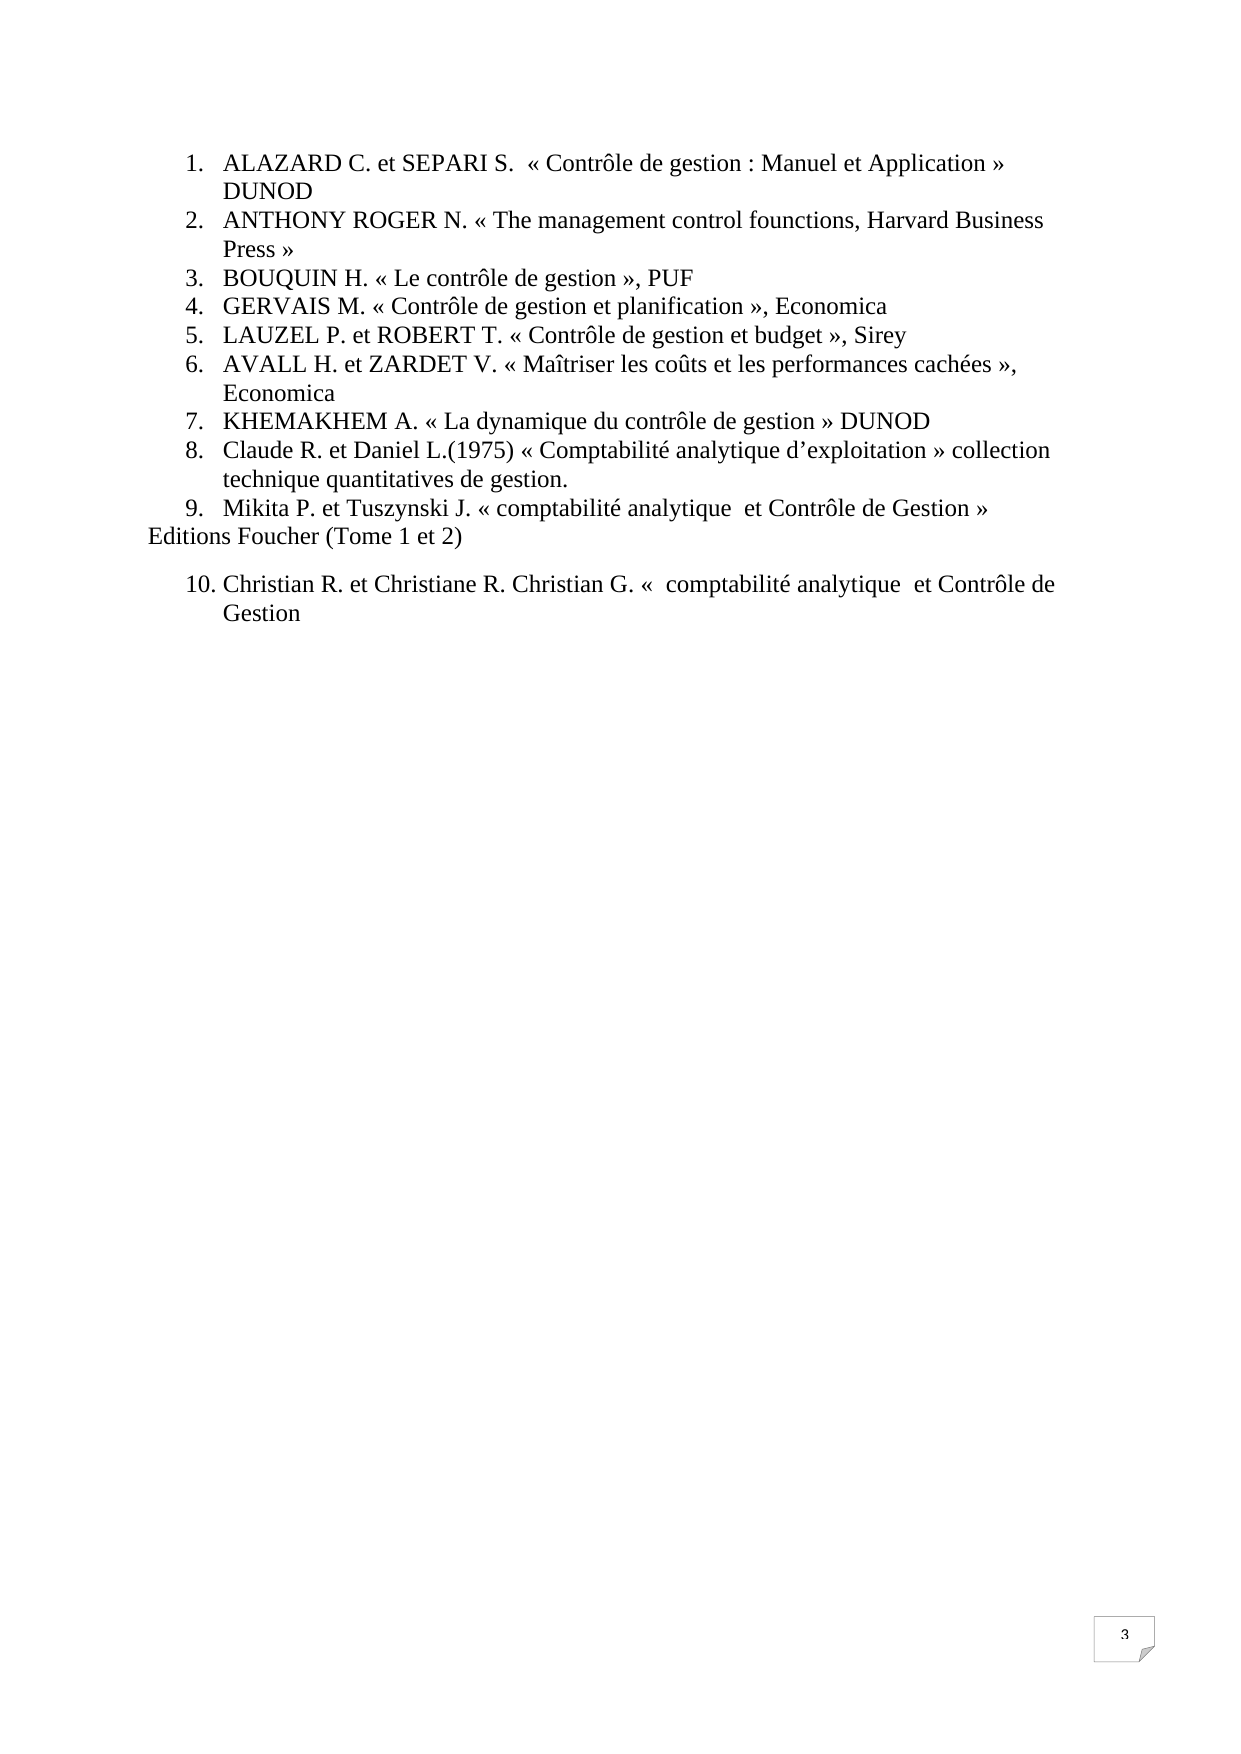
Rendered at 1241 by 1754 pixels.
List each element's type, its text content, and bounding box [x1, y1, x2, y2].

list Christian R. et Christiane R. Christian G. « comptabilité analytique et Contrôle de Gestion [185, 569, 1093, 627]
list LAUZEL P. et ROBERT T. « Contrôle de gestion et budget », Sirey [185, 320, 1093, 349]
list BOUQUIN H. « Le contrôle de gestion », PUF [185, 263, 1093, 291]
list GERVAIS M. « Contrôle de gestion et planification », Economica [185, 291, 1093, 320]
list AVALL H. et ZARDET V. « Maîtriser les coûts et les performances cachées », Economica [185, 349, 1093, 406]
list KHEMAKHEM A. « La dynamique du contrôle de gestion » DUNOD [185, 406, 1093, 435]
list Claude R. et Daniel L.(1975) « Comptabilité analytique d’exploitation » collection technique quantitatives de gestion. [185, 435, 1093, 493]
text Editions Foucher (Tome 1 et 2) [148, 521, 1093, 550]
list ALAZARD C. et SEPARI S. « Contrôle de gestion : Manuel et Application » DUNOD [185, 148, 1093, 205]
list ANTHONY ROGER N. « The management control founctions, Harvard Business Press » [185, 205, 1093, 263]
list Mikita P. et Tuszynski J. « comptabilité analytique et Contrôle de Gestion » [185, 493, 1093, 521]
